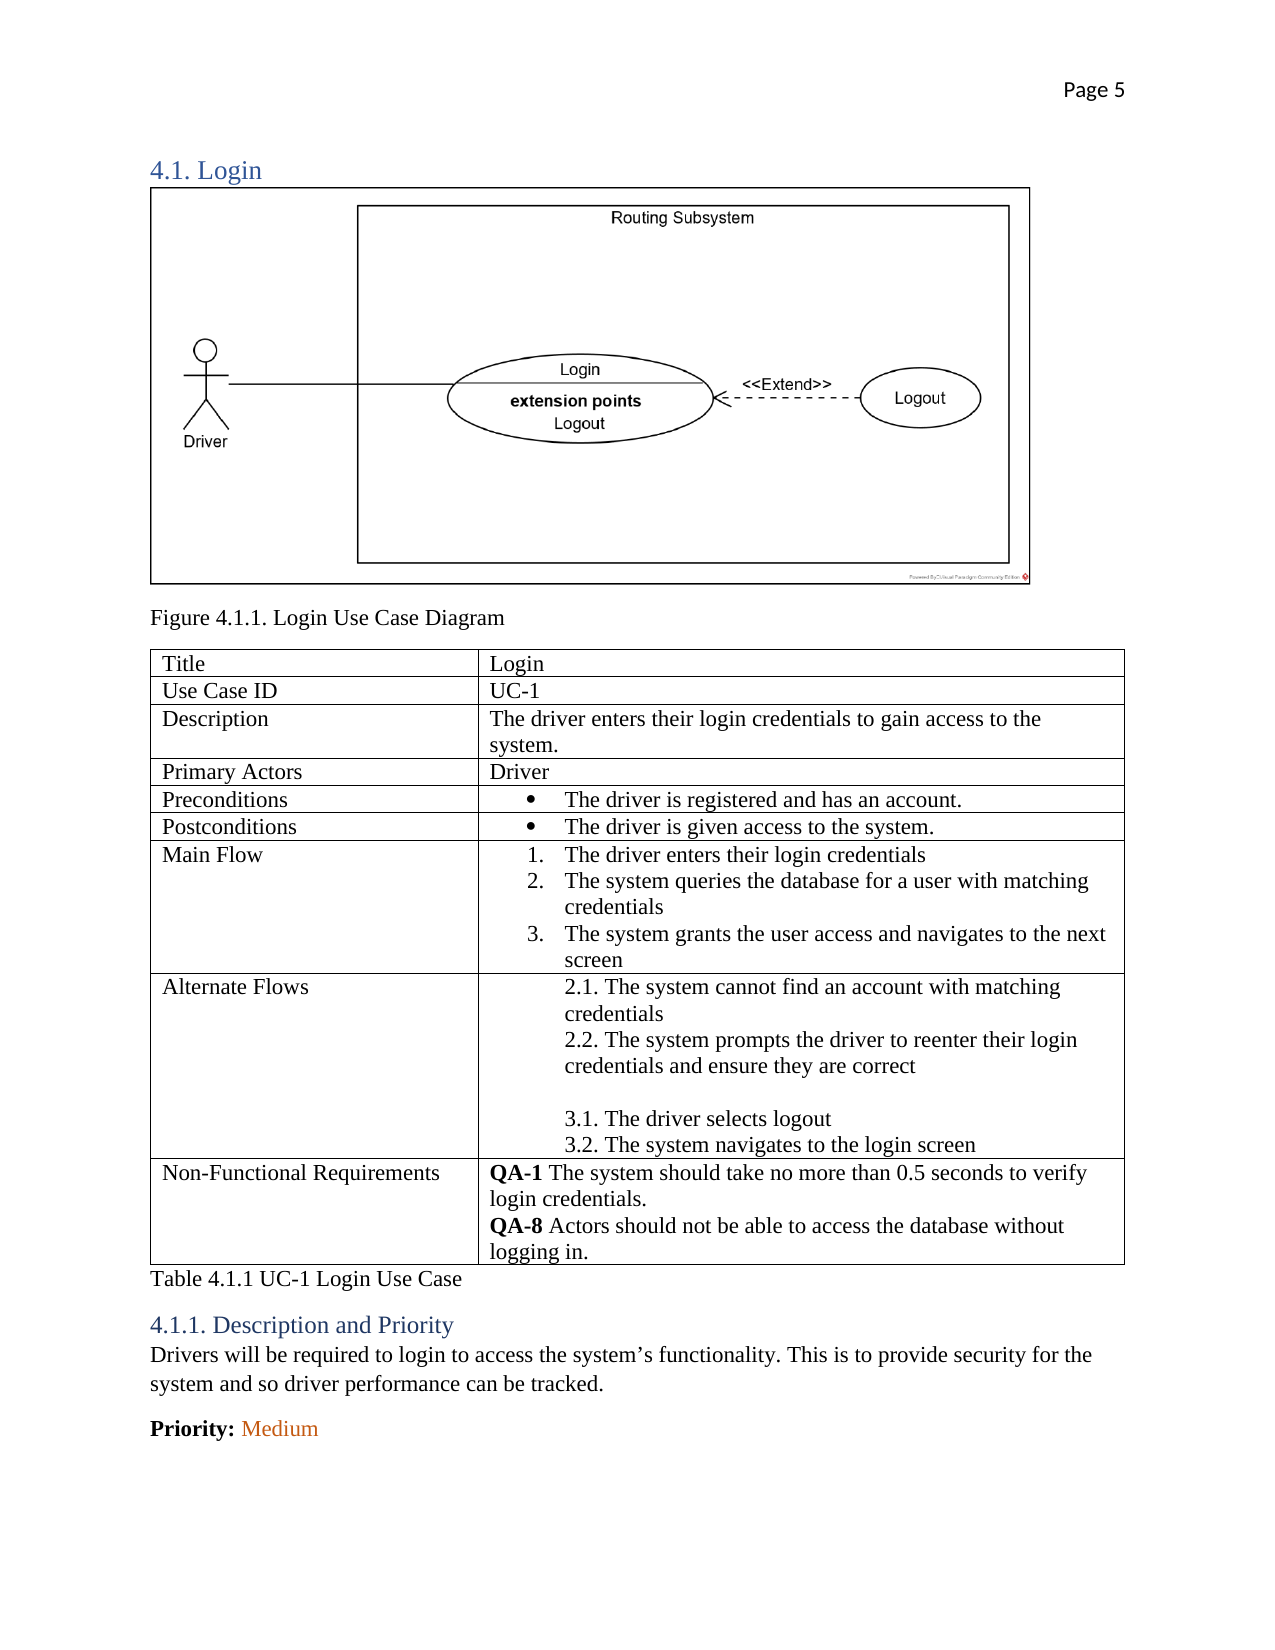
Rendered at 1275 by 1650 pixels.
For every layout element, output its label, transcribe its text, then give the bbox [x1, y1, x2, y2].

table_cell Non-Functional Requirements [151, 1159, 478, 1264]
table_cell The driver is registered and has an account. [479, 786, 1124, 812]
text Table 4.1.1 UC-1 Login Use Case [150, 1265, 1125, 1292]
table_cell Main Flow [151, 841, 478, 972]
text Figure 4.1.1. Login Use Case Diagram [150, 604, 1125, 630]
table_header Title [151, 650, 478, 676]
table_cell Alternate Flows [151, 974, 478, 1158]
table_cell Driver [479, 759, 1124, 785]
table_cell Use Case ID [151, 677, 478, 704]
table_cell 2.1. The system cannot find an account with matching credentials 2.2. The system prompts the driver to reenter their login credentials and ensure they are correct 3.1. The driver selects logout 3.2. The system navigates to the login screen [479, 974, 1124, 1158]
table_cell Primary Actors [151, 759, 478, 785]
text Drivers will be required to login to access the system’s functionality. This is to provide security for the system and so driver performance can be tracked. [150, 1342, 1125, 1396]
table_cell The driver enters their login credentials to gain access to the system. [479, 705, 1124, 757]
table_cell Preconditions [151, 786, 478, 812]
table_header Login [479, 650, 1124, 676]
picture [150, 187, 1031, 585]
table_cell The driver enters their login credentials The system queries the database for a user with matching credentials The system grants the user access and navigates to the next screen [479, 841, 1124, 972]
subtitle 4.1.1. Description and Priority [150, 1311, 1125, 1339]
subtitle 4.1. Login [150, 154, 1125, 185]
table_cell QA-1 The system should take no more than 0.5 seconds to verify login credentials. QA-8 Actors should not be able to access the database without logging in. [479, 1159, 1124, 1264]
table_cell The driver is given access to the system. [479, 813, 1124, 839]
table_cell Description [151, 705, 478, 757]
table_cell UC-1 [479, 677, 1124, 704]
table_cell Postconditions [151, 813, 478, 839]
text Priority: Medium [150, 1415, 1125, 1441]
